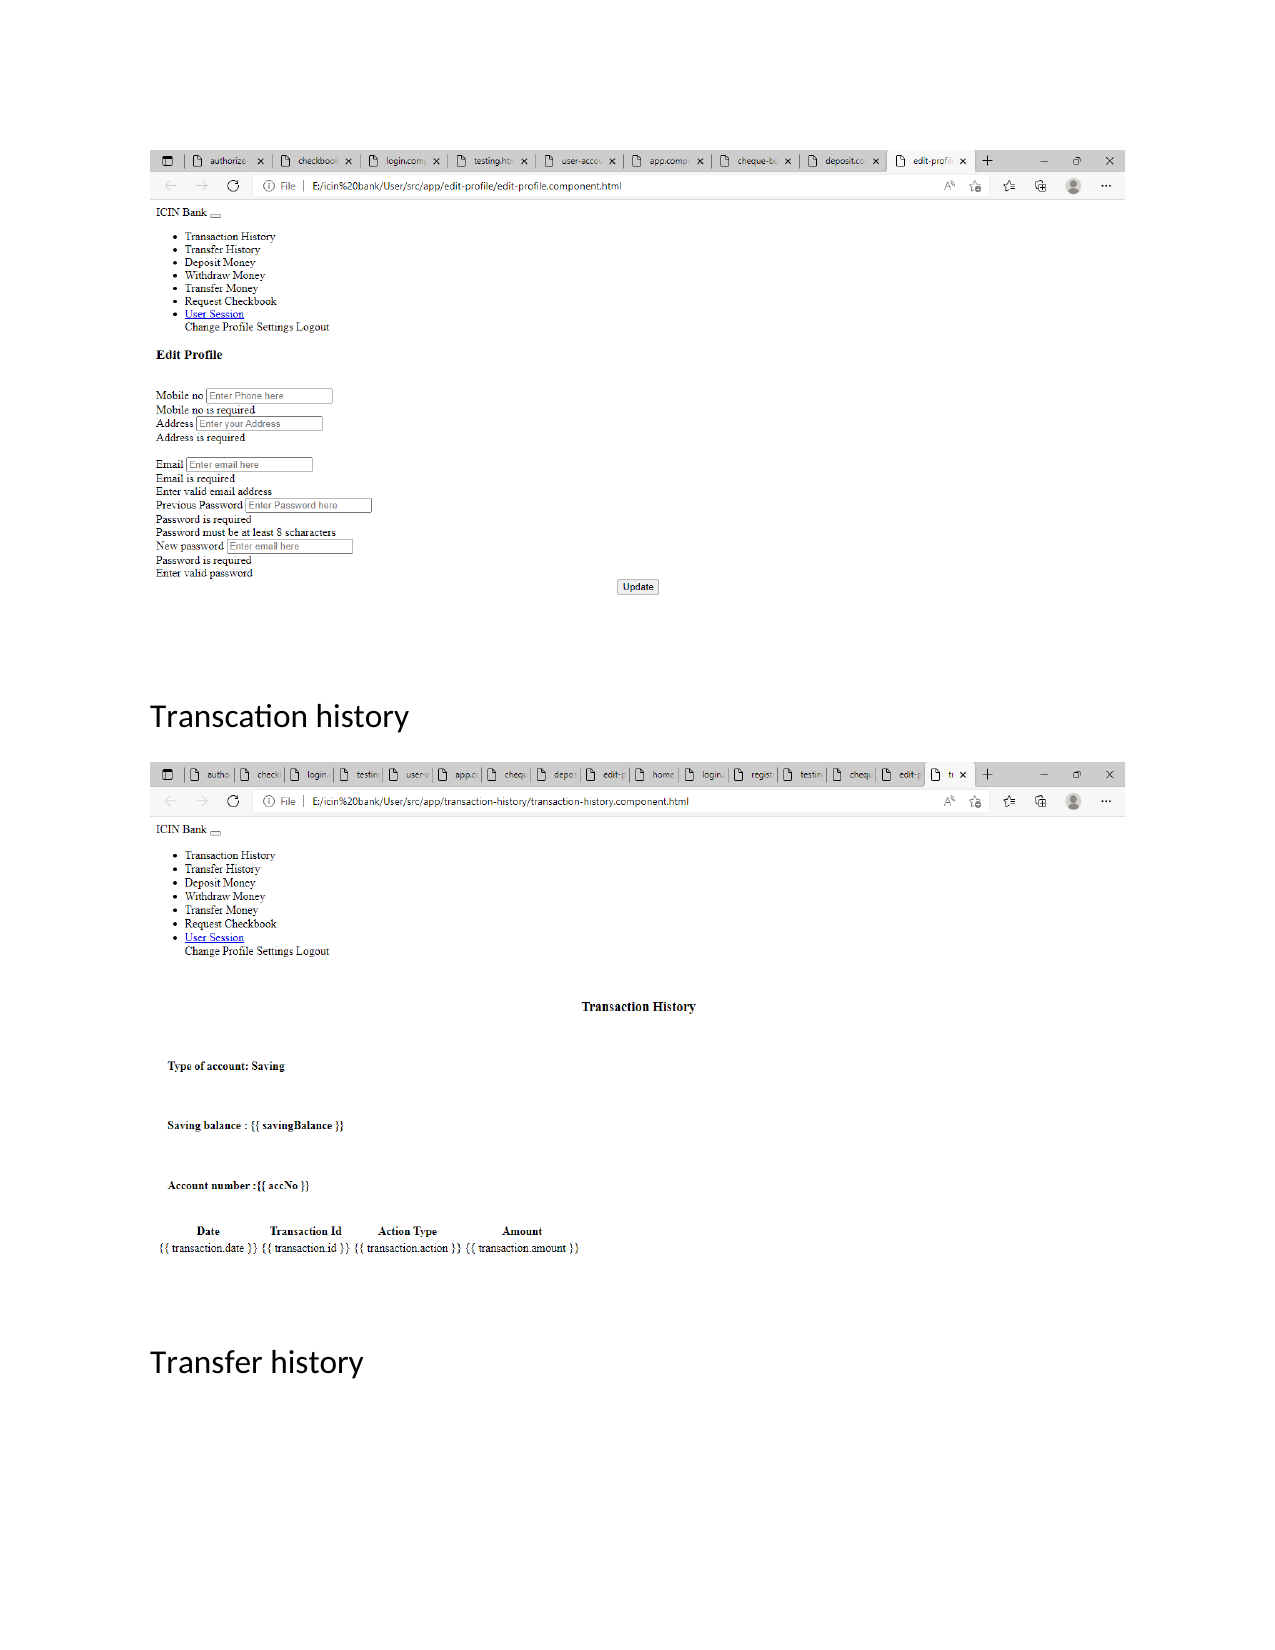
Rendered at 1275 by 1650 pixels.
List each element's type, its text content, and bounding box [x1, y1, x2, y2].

picture [150, 762, 1125, 1316]
text Transfer history [150, 1341, 1125, 1382]
text Transcation history [150, 694, 1125, 735]
picture [150, 150, 1125, 670]
